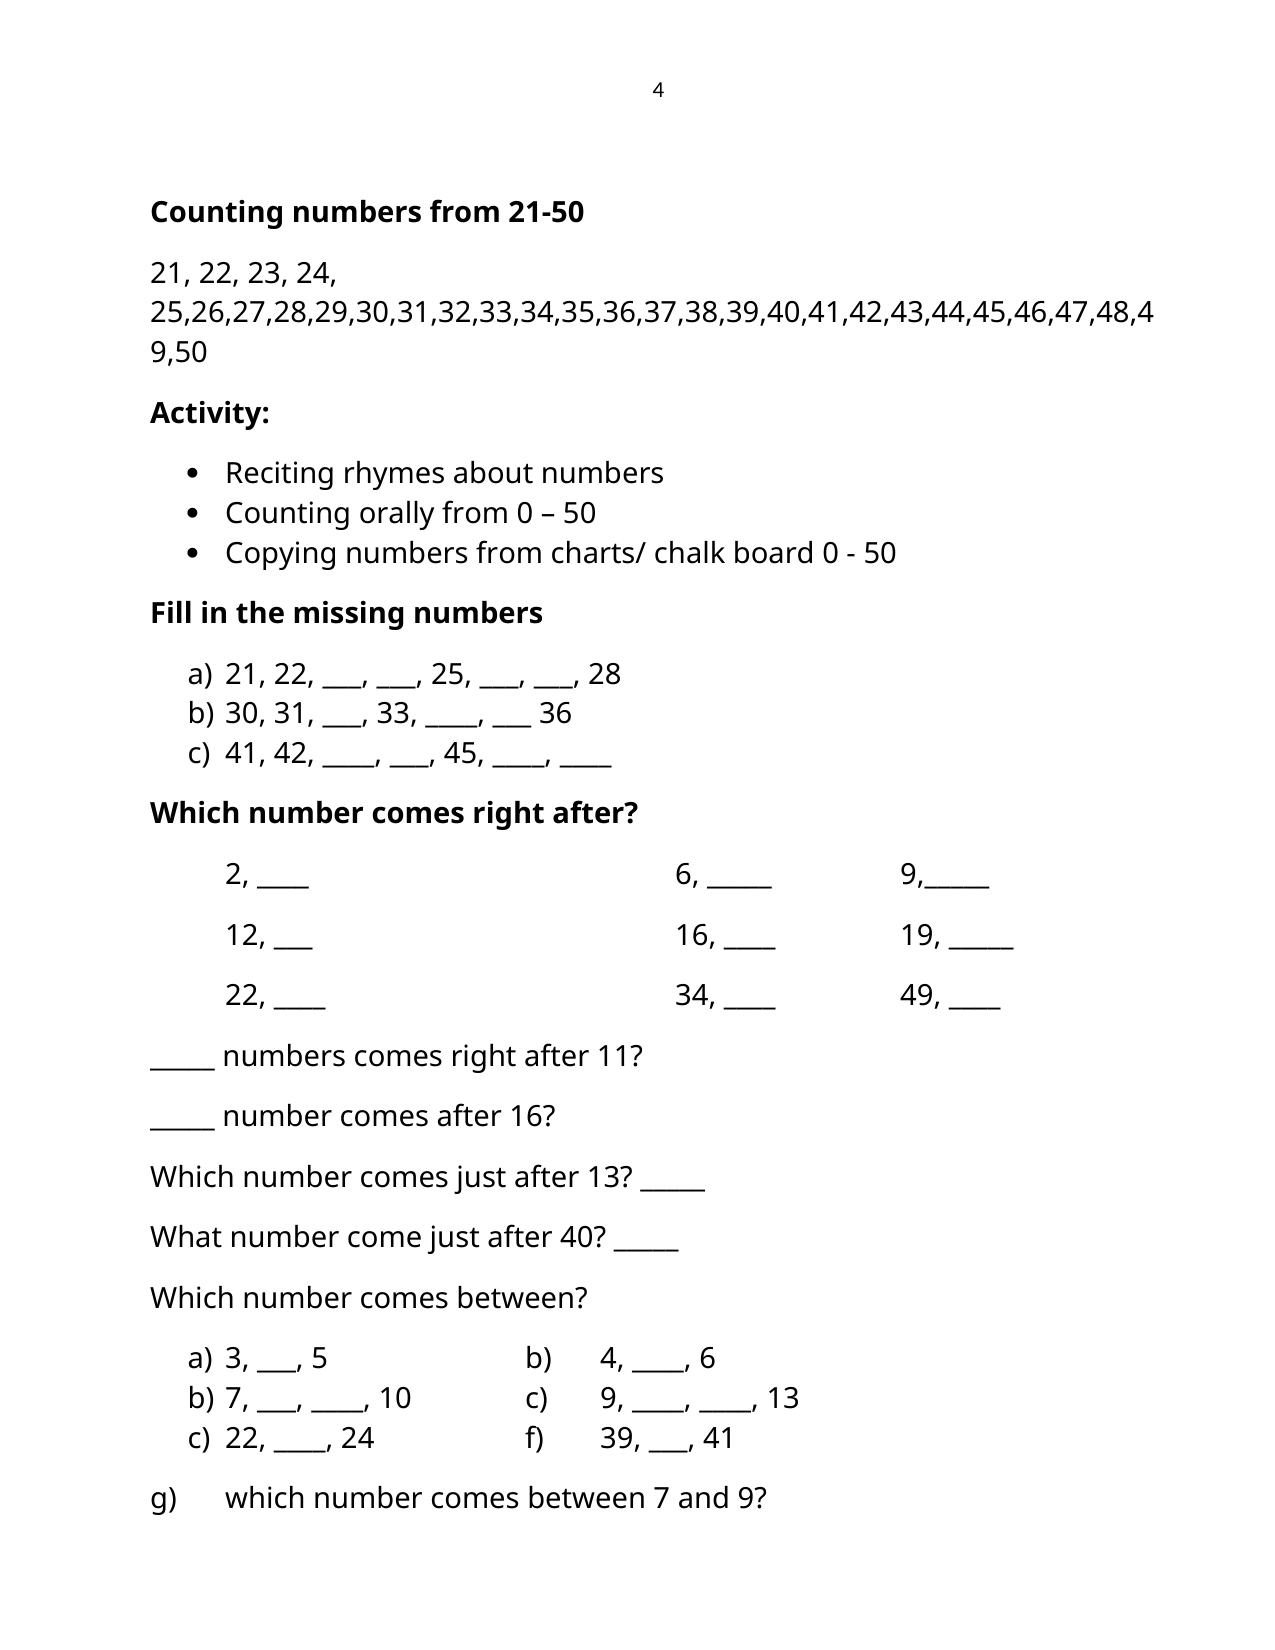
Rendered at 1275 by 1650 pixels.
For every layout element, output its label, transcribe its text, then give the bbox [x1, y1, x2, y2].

text _____ numbers comes right after 11? [150, 1035, 1167, 1074]
text g) which number comes between 7 and 9? [150, 1477, 1167, 1517]
list 21, 22, ___, ___, 25, ___, ___, 28 [187, 653, 1167, 693]
list Copying numbers from charts/ chalk board 0 - 50 [187, 532, 1167, 572]
list Counting orally from 0 – 50 [187, 492, 1167, 532]
text 2, ____ 6, _____ 9,_____ [150, 853, 1167, 893]
text 21, 22, 23, 24, 25,26,27,28,29,30,31,32,33,34,35,36,37,38,39,40,41,42,43,44,45,46,47,48,49,50 [150, 252, 1167, 371]
text Fill in the missing numbers [150, 592, 1167, 632]
list 7, ___, ____, 10 c) 9, ____, ____, 13 [187, 1377, 1167, 1417]
text 22, ____ 34, ____ 49, ____ [150, 974, 1167, 1014]
text Which number comes just after 13? _____ [150, 1156, 1167, 1196]
list 30, 31, ___, 33, ____, ___ 36 [187, 693, 1167, 732]
text What number come just after 40? _____ [150, 1216, 1167, 1256]
text _____ number comes after 16? [150, 1095, 1167, 1135]
text Activity: [150, 392, 1167, 432]
list 22, ____, 24 f) 39, ___, 41 [187, 1417, 1167, 1457]
list 41, 42, ____, ___, 45, ____, ____ [187, 732, 1167, 772]
text Which number comes between? [150, 1277, 1167, 1317]
text Which number comes right after? [150, 793, 1167, 832]
list 3, ___, 5 b) 4, ____, 6 [187, 1337, 1167, 1377]
list Reciting rhymes about numbers [187, 452, 1167, 492]
text 12, ___ 16, ____ 19, _____ [150, 914, 1167, 953]
text Counting numbers from 21-50 [150, 192, 1167, 231]
